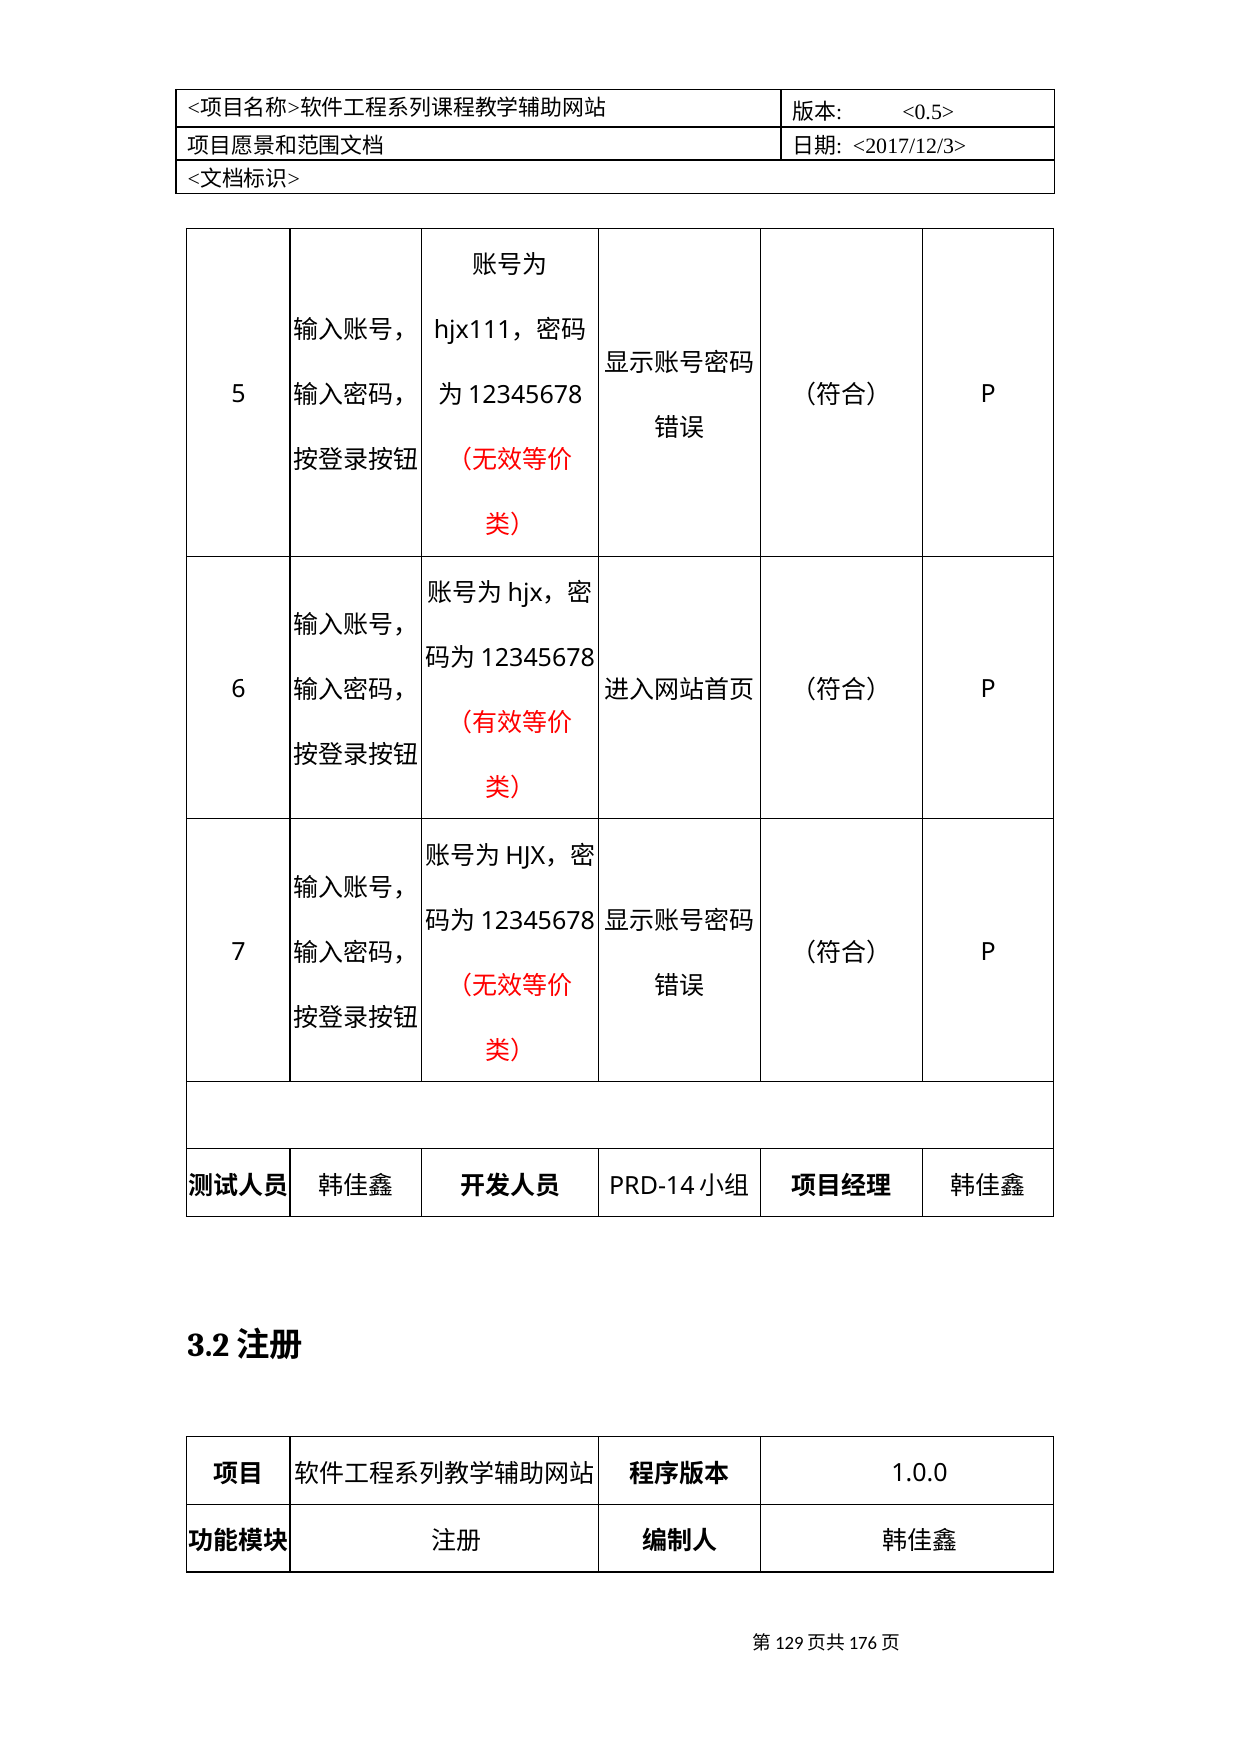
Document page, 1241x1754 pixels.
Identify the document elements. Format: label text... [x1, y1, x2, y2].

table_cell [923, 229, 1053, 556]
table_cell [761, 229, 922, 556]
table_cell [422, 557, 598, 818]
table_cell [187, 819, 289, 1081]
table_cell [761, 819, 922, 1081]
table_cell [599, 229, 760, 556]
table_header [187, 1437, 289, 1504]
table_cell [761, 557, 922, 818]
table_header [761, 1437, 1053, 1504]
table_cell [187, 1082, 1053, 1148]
subtitle 3.2注册 [187, 1309, 1053, 1374]
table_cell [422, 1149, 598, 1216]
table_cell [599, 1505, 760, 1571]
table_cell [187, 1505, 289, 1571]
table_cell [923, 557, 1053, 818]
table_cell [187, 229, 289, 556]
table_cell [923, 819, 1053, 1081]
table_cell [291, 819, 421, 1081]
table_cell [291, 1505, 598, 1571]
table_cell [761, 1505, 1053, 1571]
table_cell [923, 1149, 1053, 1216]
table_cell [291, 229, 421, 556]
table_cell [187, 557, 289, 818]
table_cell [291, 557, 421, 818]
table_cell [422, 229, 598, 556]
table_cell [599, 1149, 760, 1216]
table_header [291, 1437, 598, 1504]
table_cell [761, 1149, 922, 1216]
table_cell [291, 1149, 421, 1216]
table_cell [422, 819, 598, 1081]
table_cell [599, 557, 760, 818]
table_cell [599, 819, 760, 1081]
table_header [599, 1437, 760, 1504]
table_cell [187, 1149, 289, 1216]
